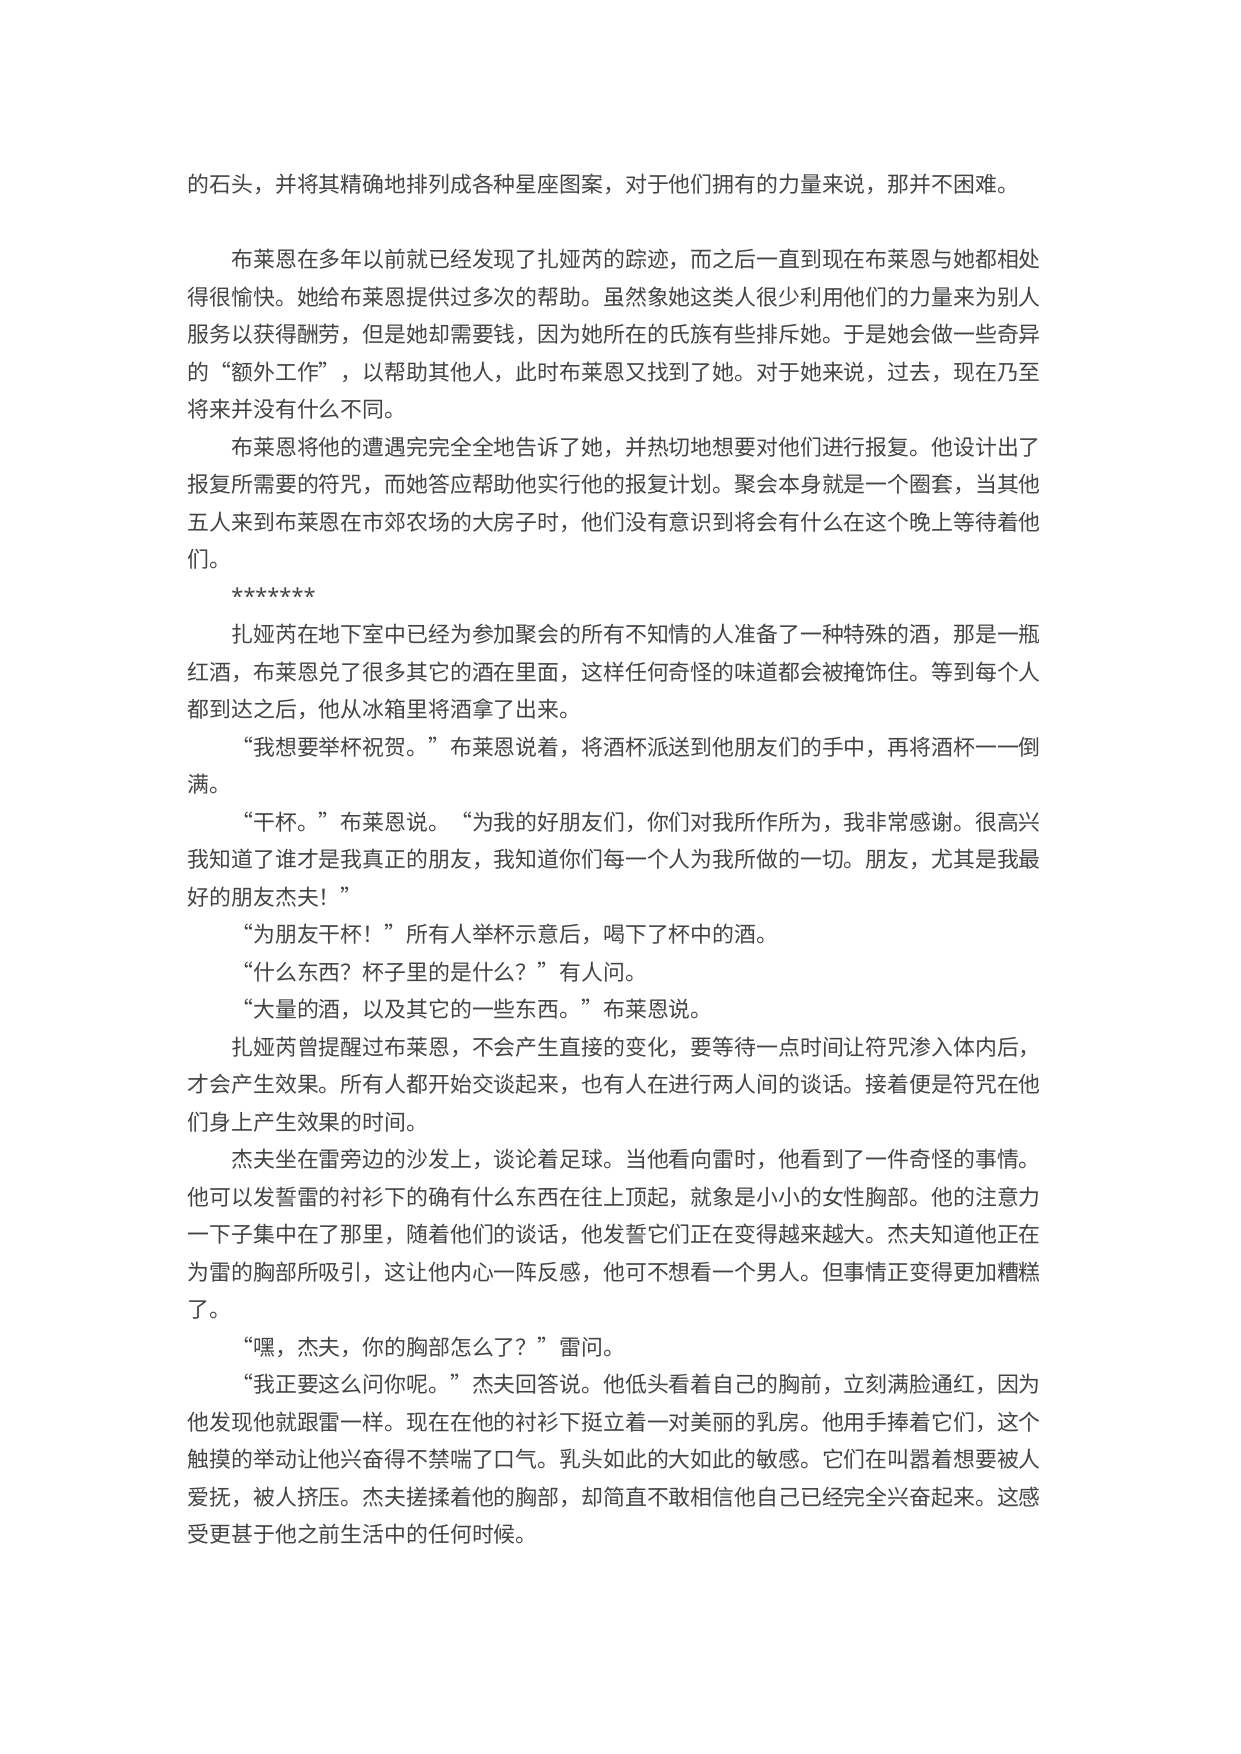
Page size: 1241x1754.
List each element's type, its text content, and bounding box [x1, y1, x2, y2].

text 布莱恩将他的遭遇完完全全地告诉了她，并热切地想要对他们进行报复。他设计出了报复所需要的符咒，而她答应帮助他实行他的报复计划。聚会本身就是一个圈套，当其他五人来到布莱恩在市郊农场的大房子时，他们没有意识到将会有什么在这个晚上等待着他们。 [187, 427, 1053, 577]
text “什么东西？杯子里的是什么？”有人问。 [187, 952, 1053, 989]
text 扎娅芮在地下室中已经为参加聚会的所有不知情的人准备了一种特殊的酒，那是一瓶红酒，布莱恩兑了很多其它的酒在里面，这样任何奇怪的味道都会被掩饰住。等到每个人都到达之后，他从冰箱里将酒拿了出来。 [187, 614, 1053, 727]
text 扎娅芮曾提醒过布莱恩，不会产生直接的变化，要等待一点时间让符咒渗入体内后，才会产生效果。所有人都开始交谈起来，也有人在进行两人间的谈话。接着便是符咒在他们身上产生效果的时间。& n0 o2 r3 {' f3 j' g [187, 1027, 1053, 1139]
text “干杯。”布莱恩说。“为我的好朋友们，你们对我所作所为，我非常感谢。很高兴我知道了谁才是我真正的朋友，我知道你们每一个人为我所做的一切。朋友，尤其是我最好的朋友杰夫！”8 Y- ^" ^9 Z7 m [187, 802, 1053, 914]
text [187, 164, 1053, 239]
text “为朋友干杯！”所有人举杯示意后，喝下了杯中的酒。 [187, 914, 1053, 952]
text “嘿，杰夫，你的胸部怎么了？”雷问。* ]" M8 W* q6 |* d" z, ~& D2 r [187, 1327, 1053, 1364]
text “我想要举杯祝贺。”布莱恩说着，将酒杯派送到他朋友们的手中，再将酒杯一一倒满。 [187, 727, 1053, 802]
text 布莱恩在多年以前就已经发现了扎娅芮的踪迹，而之后一直到现在布莱恩与她都相处得很愉快。她给布莱恩提供过多次的帮助。虽然象她这类人很少利用他们的力量来为别人服务以获得酬劳，但是她却需要钱，因为她所在的氏族有些排斥她。于是她会做一些奇异的“额外工作”，以帮助其他人，此时布莱恩又找到了她。对于她来说，过去，现在乃至将来并没有什么不同。$ r2 O$ p; i& l. u' u [187, 239, 1053, 427]
text *******5 V% d" w; v6 ]. ?# j \+ B. H [187, 577, 1053, 614]
text 杰夫坐在雷旁边的沙发上，谈论着足球。当他看向雷时，他看到了一件奇怪的事情。他可以发誓雷的衬衫下的确有什么东西在往上顶起，就象是小小的女性胸部。他的注意力一下子集中在了那里，随着他们的谈话，他发誓它们正在变得越来越大。杰夫知道他正在为雷的胸部所吸引，这让他内心一阵反感，他可不想看一个男人。但事情正变得更加糟糕了。8 s. s% ?% t( d5 O' c# j s' ` [187, 1139, 1053, 1327]
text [187, 1364, 1053, 1552]
text “大量的酒，以及其它的一些东西。”布莱恩说。/ r1 t6 }7 d, ^ [187, 989, 1053, 1027]
